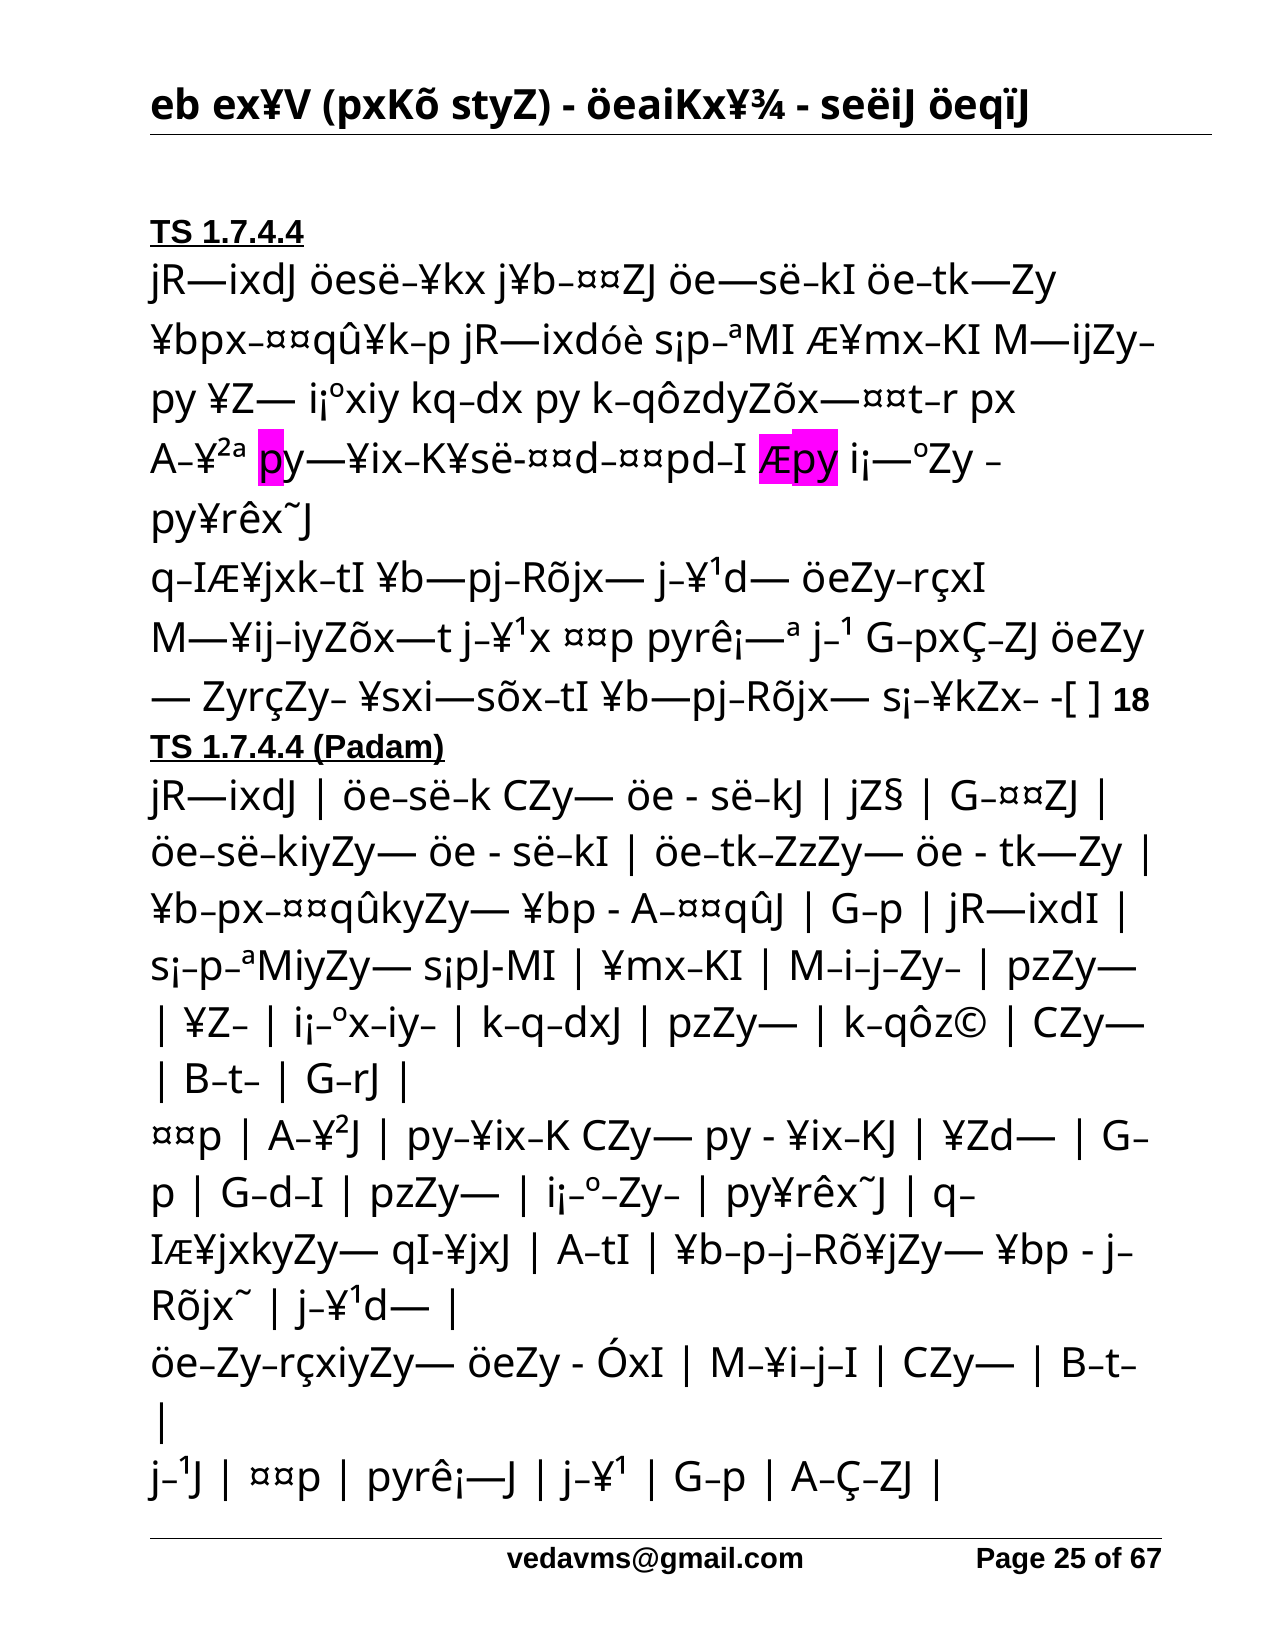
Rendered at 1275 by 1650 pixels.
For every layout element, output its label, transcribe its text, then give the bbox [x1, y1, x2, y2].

text s¡–p–ªMiyZy— s¡pJ-MI | ¥mx–KI | M–i–j–Zy– | pzZy— | ¥Z– | i¡–ºx–iy– | k–q–dxJ | pzZy— | k–qôz© | CZy— | B–t– | G–rJ | [150, 936, 1162, 1106]
text jR—ixdJ öesë–¥kx j¥b–¤¤ZJ öe—së–kI öe–tk—Zy [150, 250, 1162, 307]
text q–IÆ¥jxk–tI ¥b—pj–Rõjx— j–¥¹d— öeZy–rçxI [150, 548, 1162, 605]
text M—¥ij–iyZõx—t j–¥¹x ¤¤p pyrê¡—ª j–¹ G–pxÇ–ZJ öeZy— ZyrçZy– ¥sxi—sõx–tI ¥b—pj–Rõjx— s¡–¥kZx– -[ ] 18 [150, 608, 1162, 724]
text ¥bpx–¤¤qû¥k–p jR—ixdóè s¡p–ªMI Æ¥mx–KI M—ijZy– [150, 310, 1162, 367]
text py ¥Z— i¡ºxiy kq–dx py k–qôzdyZõx—¤¤t–r px [150, 369, 1162, 426]
text ¥b–px–¤¤qûkyZy— ¥bp - A–¤¤qûJ | G–p | jR—ixdI | [150, 879, 1162, 936]
text A–¥²ª py—¥ix–K¥së-¤¤d–¤¤pd–I Æpy i¡—ºZy –py¥rêx˜J [150, 429, 1162, 545]
text TS 1.7.4.4 (Padam) [150, 727, 1219, 765]
text öe–Zy–rçxiyZy— öeZy - ÓxI | M–¥i–j–I | CZy— | B–t– | [150, 1333, 1162, 1447]
text TS 1.7.4.4 [150, 212, 1162, 250]
text jR—ixdJ | öe–së–k CZy— öe - së–kJ | jZ§ | G–¤¤ZJ | [150, 765, 1162, 822]
text öe–së–kiyZy— öe - së–kI | öe–tk–ZzZy— öe - tk—Zy | [150, 822, 1162, 879]
text j–¹J | ¤¤p | pyrê¡—J | j–¥¹ | G–p | A–Ç–ZJ | [150, 1447, 1162, 1503]
